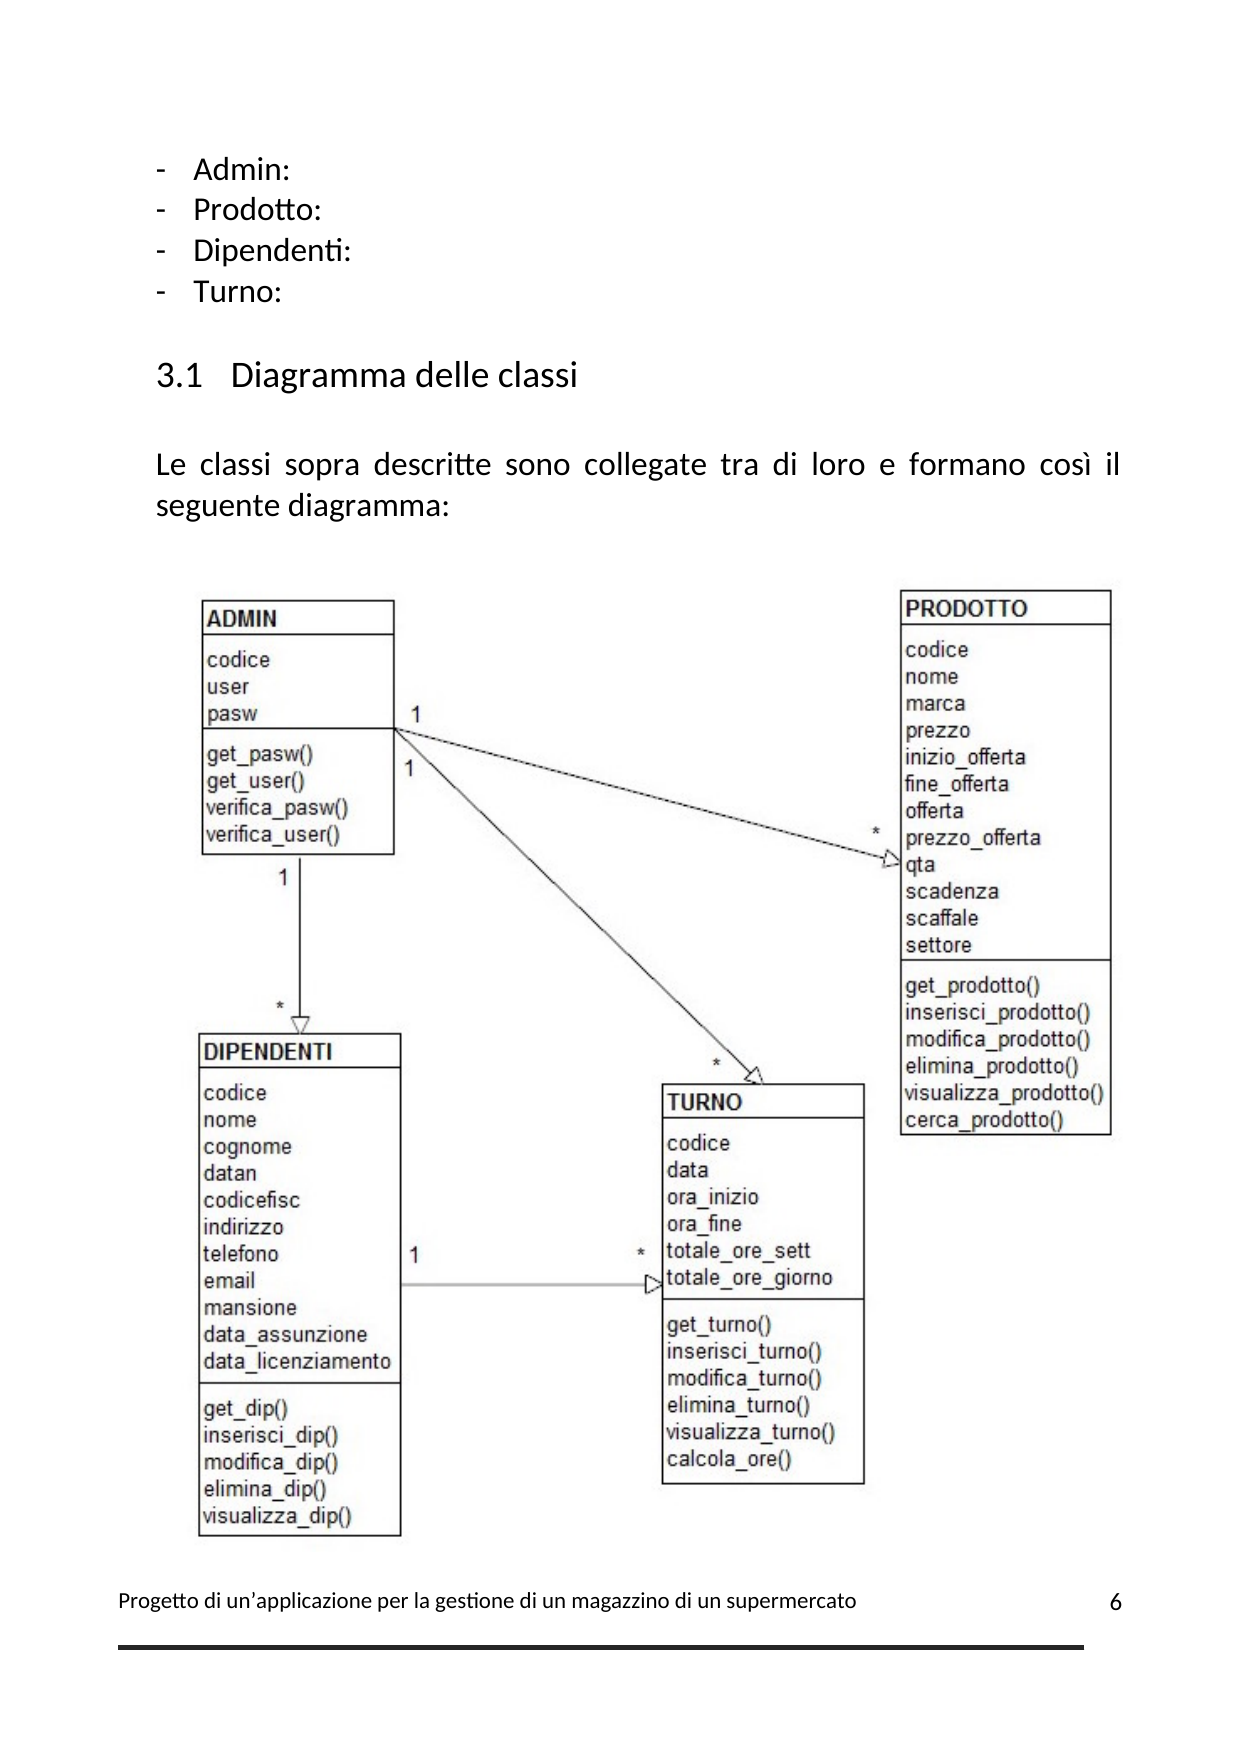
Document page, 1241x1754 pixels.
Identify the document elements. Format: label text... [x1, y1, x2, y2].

list Admin: [156, 148, 1122, 188]
list Turno: [156, 270, 1122, 311]
list Dipendenti: [156, 229, 1122, 270]
text Le classi sopra descritte sono collegate tra di loro e formano così il seguente diagramma: [156, 443, 1122, 524]
list Prodotto: [156, 188, 1122, 229]
list Diagramma delle classi [156, 351, 1122, 397]
picture [155, 565, 1159, 1552]
